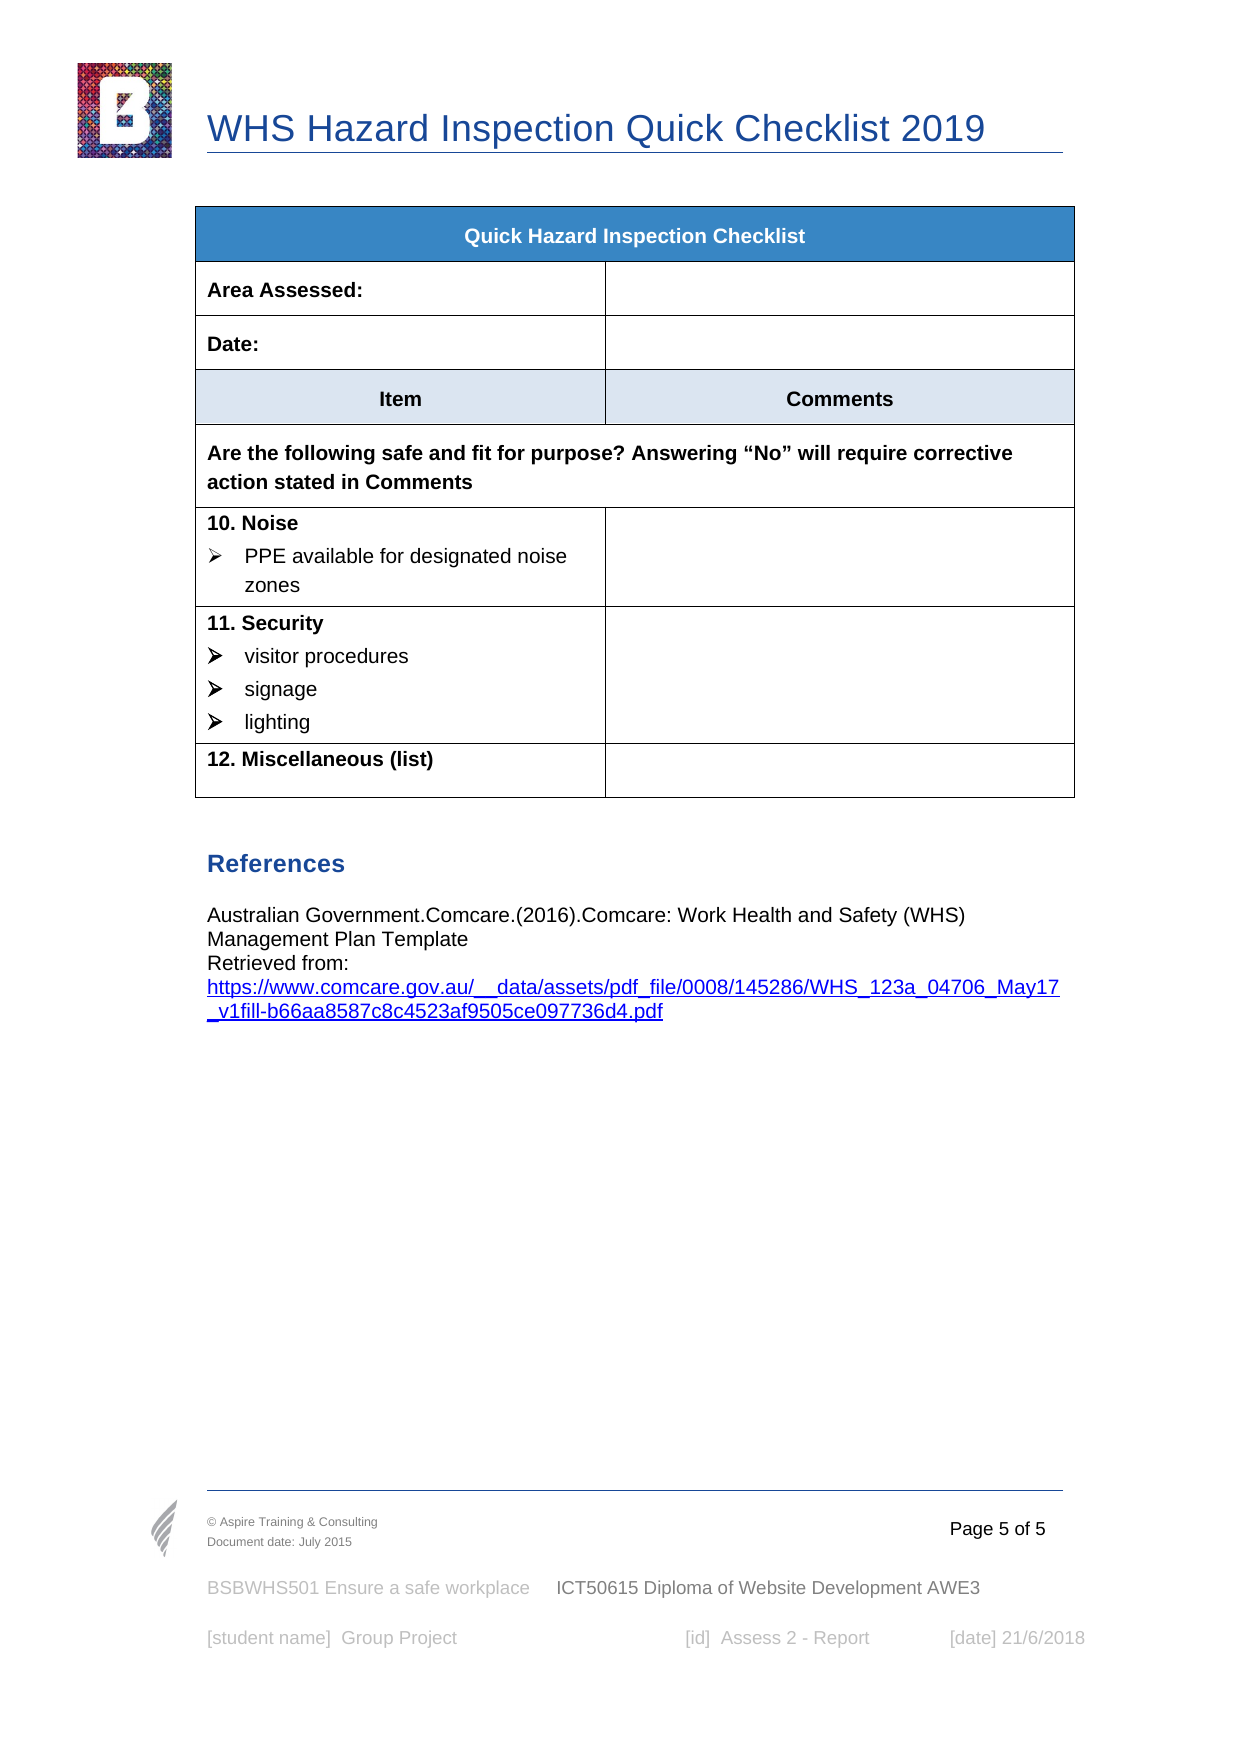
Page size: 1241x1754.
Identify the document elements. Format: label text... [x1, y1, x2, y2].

table_cell [606, 508, 1074, 606]
table_cell 11. Security visitor procedures signage lighting [196, 607, 605, 743]
picture [150, 1498, 178, 1558]
table_cell 10. Noise PPE available for designated noise zones [196, 508, 605, 606]
table_cell [606, 744, 1074, 797]
table_cell 12. Miscellaneous (list) [196, 744, 605, 797]
table_cell Date: [196, 316, 605, 369]
picture [77, 63, 172, 158]
text Retrieved from: https://www.comcare.gov.au/__data/assets/pdf_file/0008/145286/WHS_123a_04706_May17_v1fill-b66aa8587c8c4523af9505ce097736d4.pdf [207, 951, 1063, 1022]
table_cell [606, 607, 1074, 743]
table_cell Are the following safe and fit for purpose? Answering “No” will require corrective action stated in Comments [196, 425, 1074, 507]
table_cell [606, 262, 1074, 315]
table_cell Area Assessed: [196, 262, 605, 315]
table_header Quick Hazard Inspection Checklist [196, 207, 1074, 261]
table_cell [606, 316, 1074, 369]
text References [207, 849, 1063, 877]
table_cell Comments [606, 370, 1074, 423]
text Australian Government.Comcare.(2016).Comcare: Work Health and Safety (WHS) Management Plan Template [207, 903, 1063, 951]
table_cell Item [196, 370, 605, 423]
